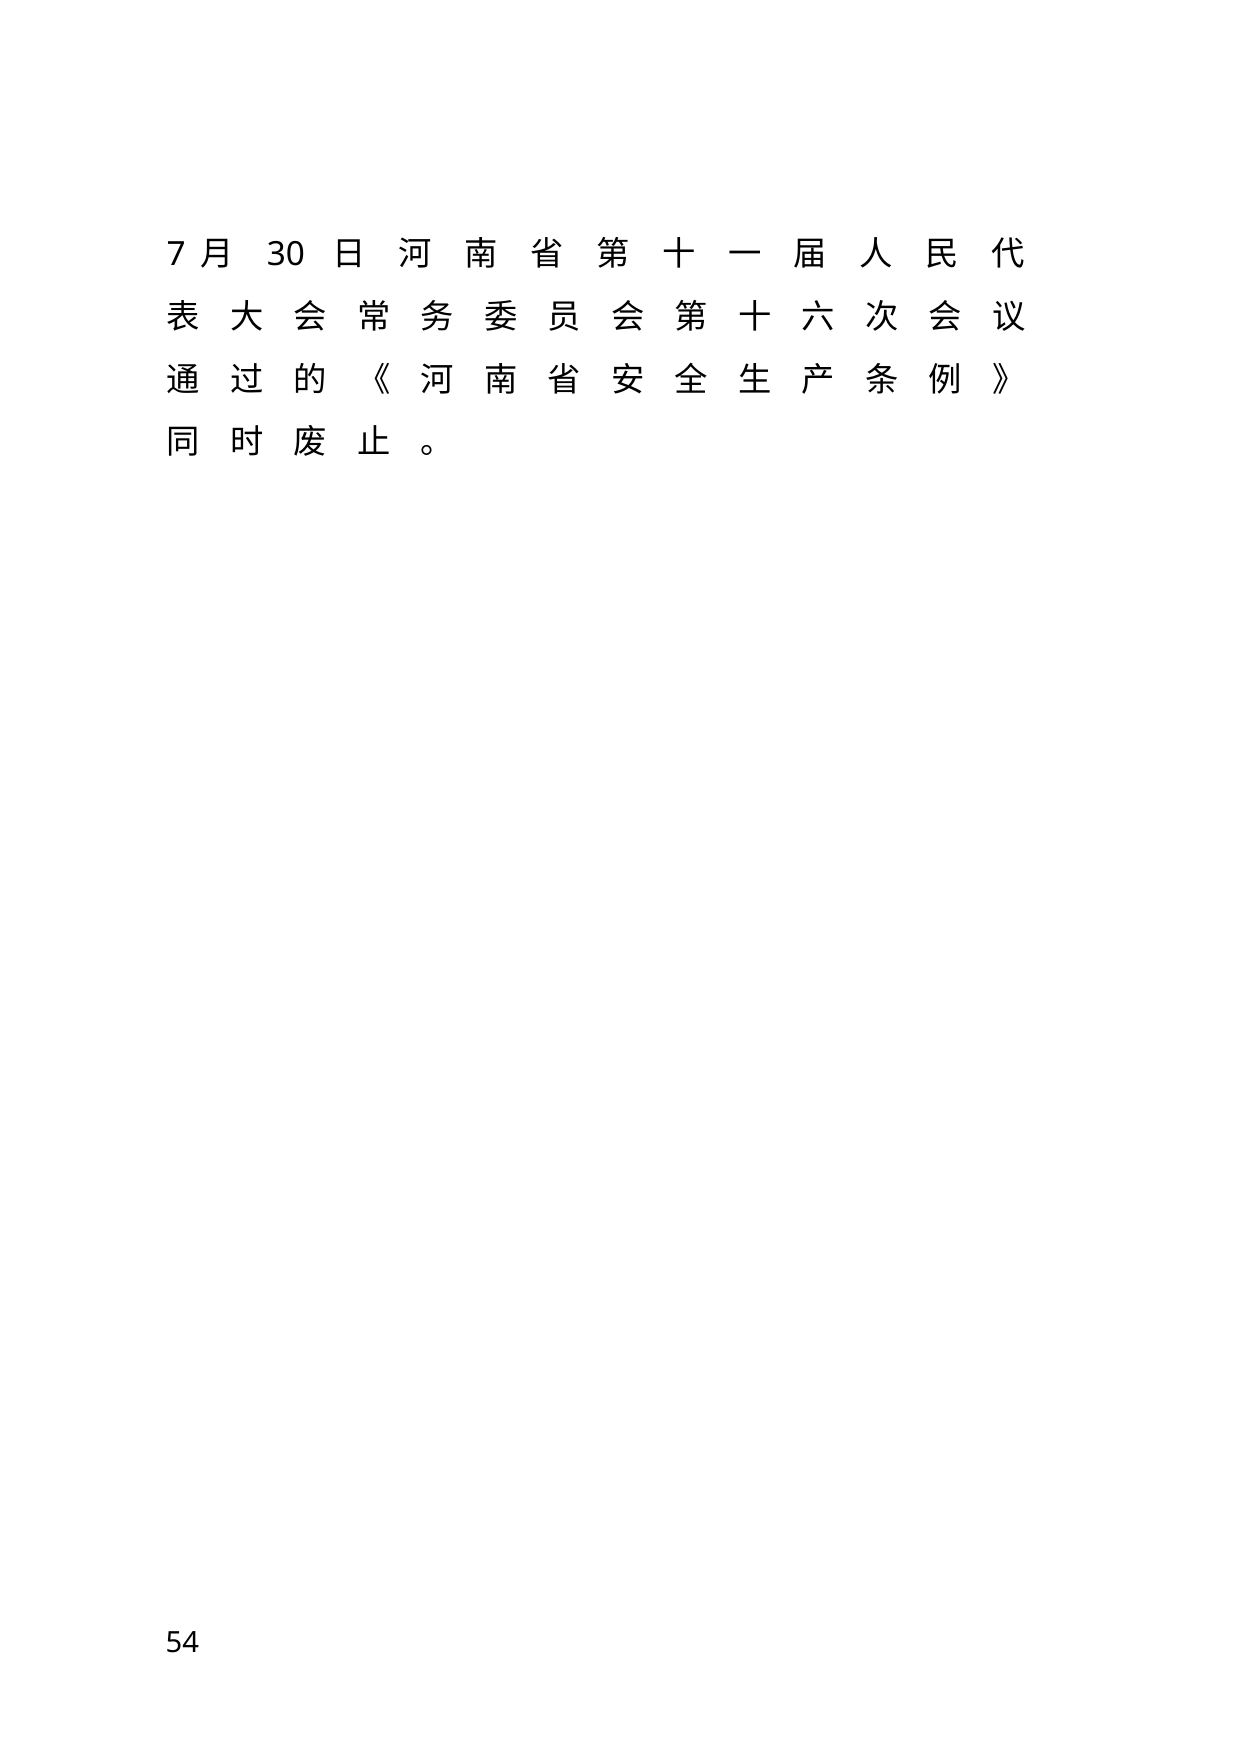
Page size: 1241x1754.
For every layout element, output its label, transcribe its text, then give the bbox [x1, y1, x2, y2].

list 7月30日河南省第十一届人民代表大会常务委员会第十六次会议通过的《河南省安全生产条例》同时废止。 [166, 219, 1056, 471]
